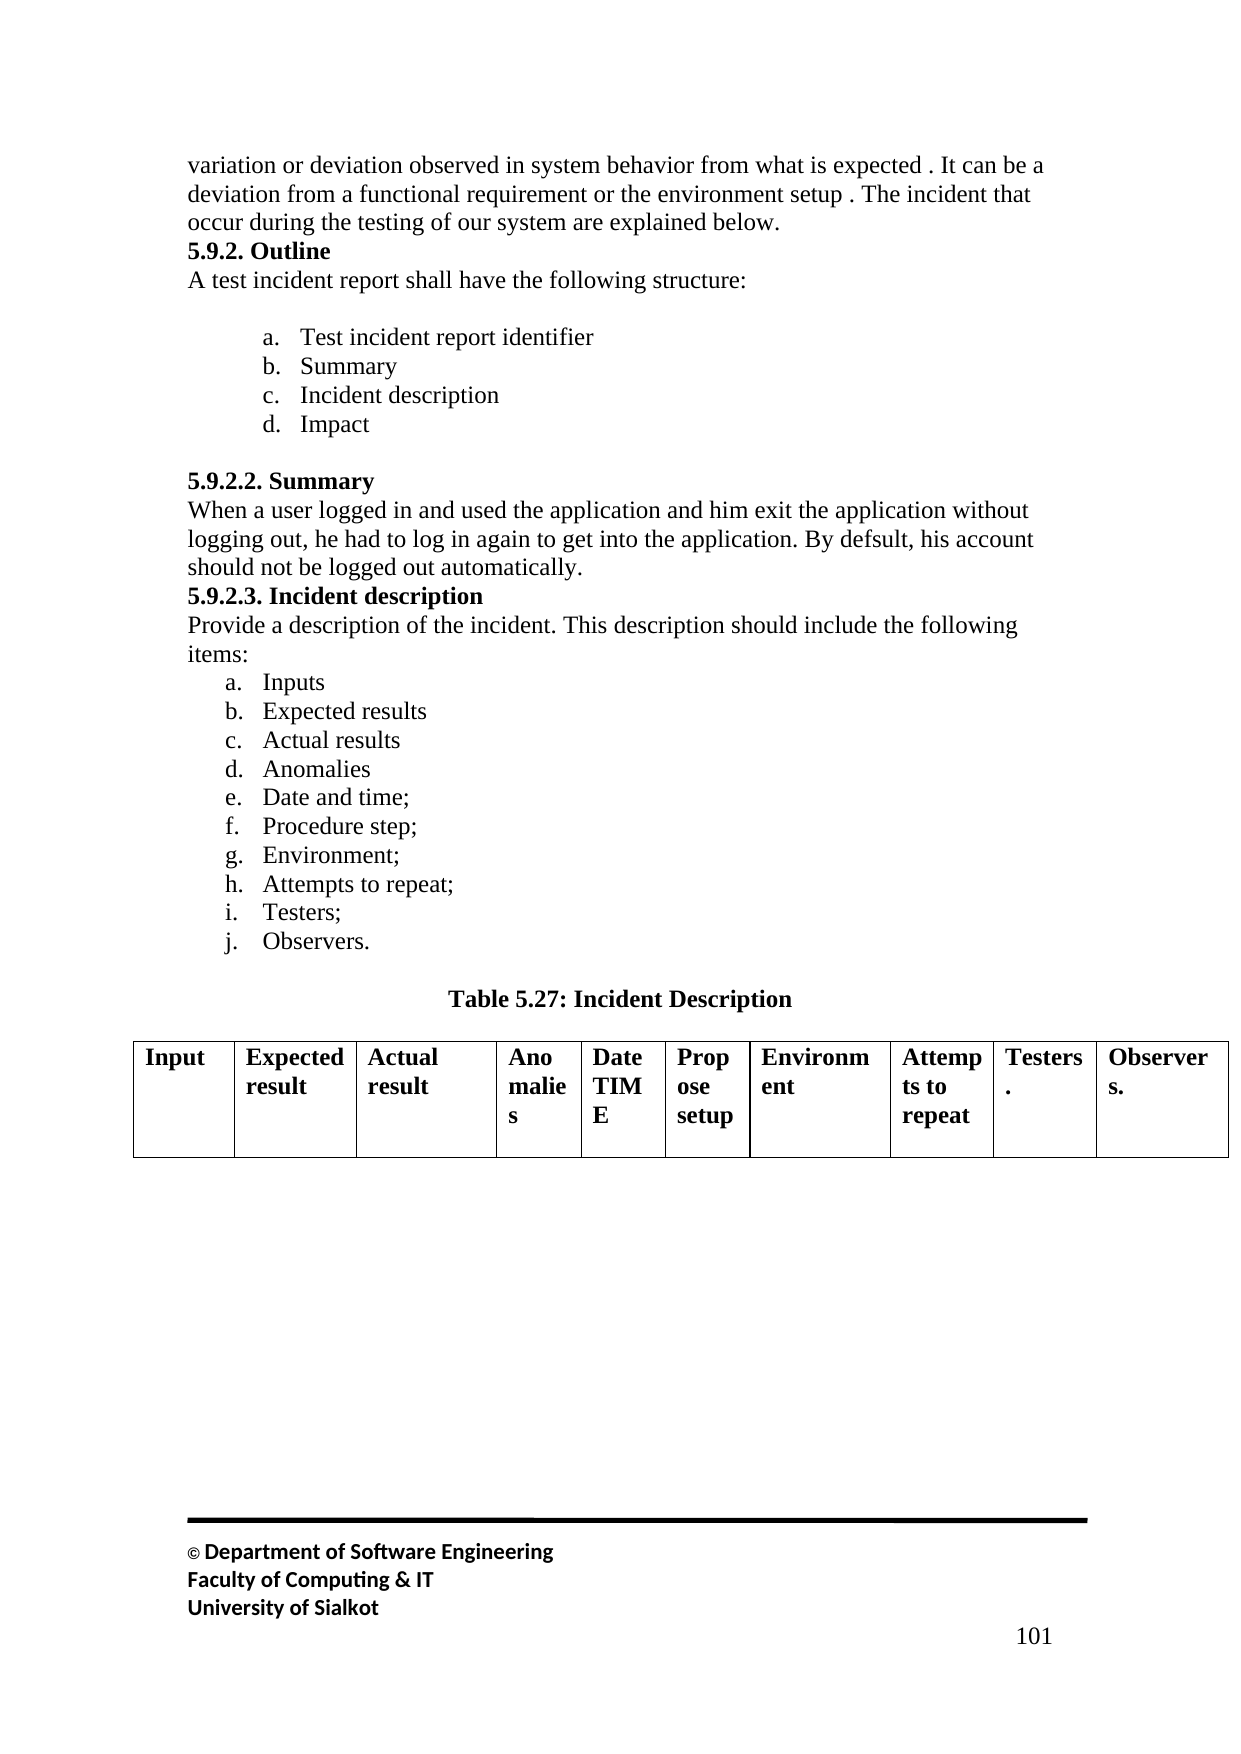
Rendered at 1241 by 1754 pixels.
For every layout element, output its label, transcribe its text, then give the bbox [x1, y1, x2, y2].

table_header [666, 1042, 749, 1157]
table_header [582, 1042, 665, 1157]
list Date and time; [225, 782, 1053, 811]
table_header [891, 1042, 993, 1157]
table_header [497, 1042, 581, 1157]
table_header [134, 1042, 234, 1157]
subtitle 5.9.2. Outline [187, 236, 1053, 265]
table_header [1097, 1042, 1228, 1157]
list Inputs [225, 667, 1053, 696]
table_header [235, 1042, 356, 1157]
list Procedure step; [225, 811, 1053, 840]
list Expected results [225, 696, 1053, 725]
list Test incident report identifier [262, 322, 1053, 351]
list Impact [262, 409, 1053, 437]
list Actual results [225, 725, 1053, 754]
text Table 5.27: Incident Description [187, 984, 1053, 1012]
list Observers. [225, 926, 1053, 955]
list Environment; [225, 840, 1053, 869]
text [187, 150, 1053, 236]
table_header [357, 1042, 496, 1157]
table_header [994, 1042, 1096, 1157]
list Summary [262, 351, 1053, 380]
text Provide a description of the incident. This description should include the following items: [187, 610, 1053, 667]
list Anomalies [225, 754, 1053, 782]
text When a user logged in and used the application and him exit the application without logging out, he had to log in again to get into the application. By defsult, his account should not be logged out automatically. [187, 495, 1053, 581]
list Incident description [262, 380, 1053, 409]
list Testers; [225, 897, 1053, 926]
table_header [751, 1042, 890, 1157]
subtitle 5.9.2.3. Incident description [187, 581, 1053, 610]
subtitle 5.9.2.2. Summary [187, 466, 1053, 495]
list Attempts to repeat; [225, 869, 1053, 897]
text A test incident report shall have the following structure: [187, 265, 1053, 294]
